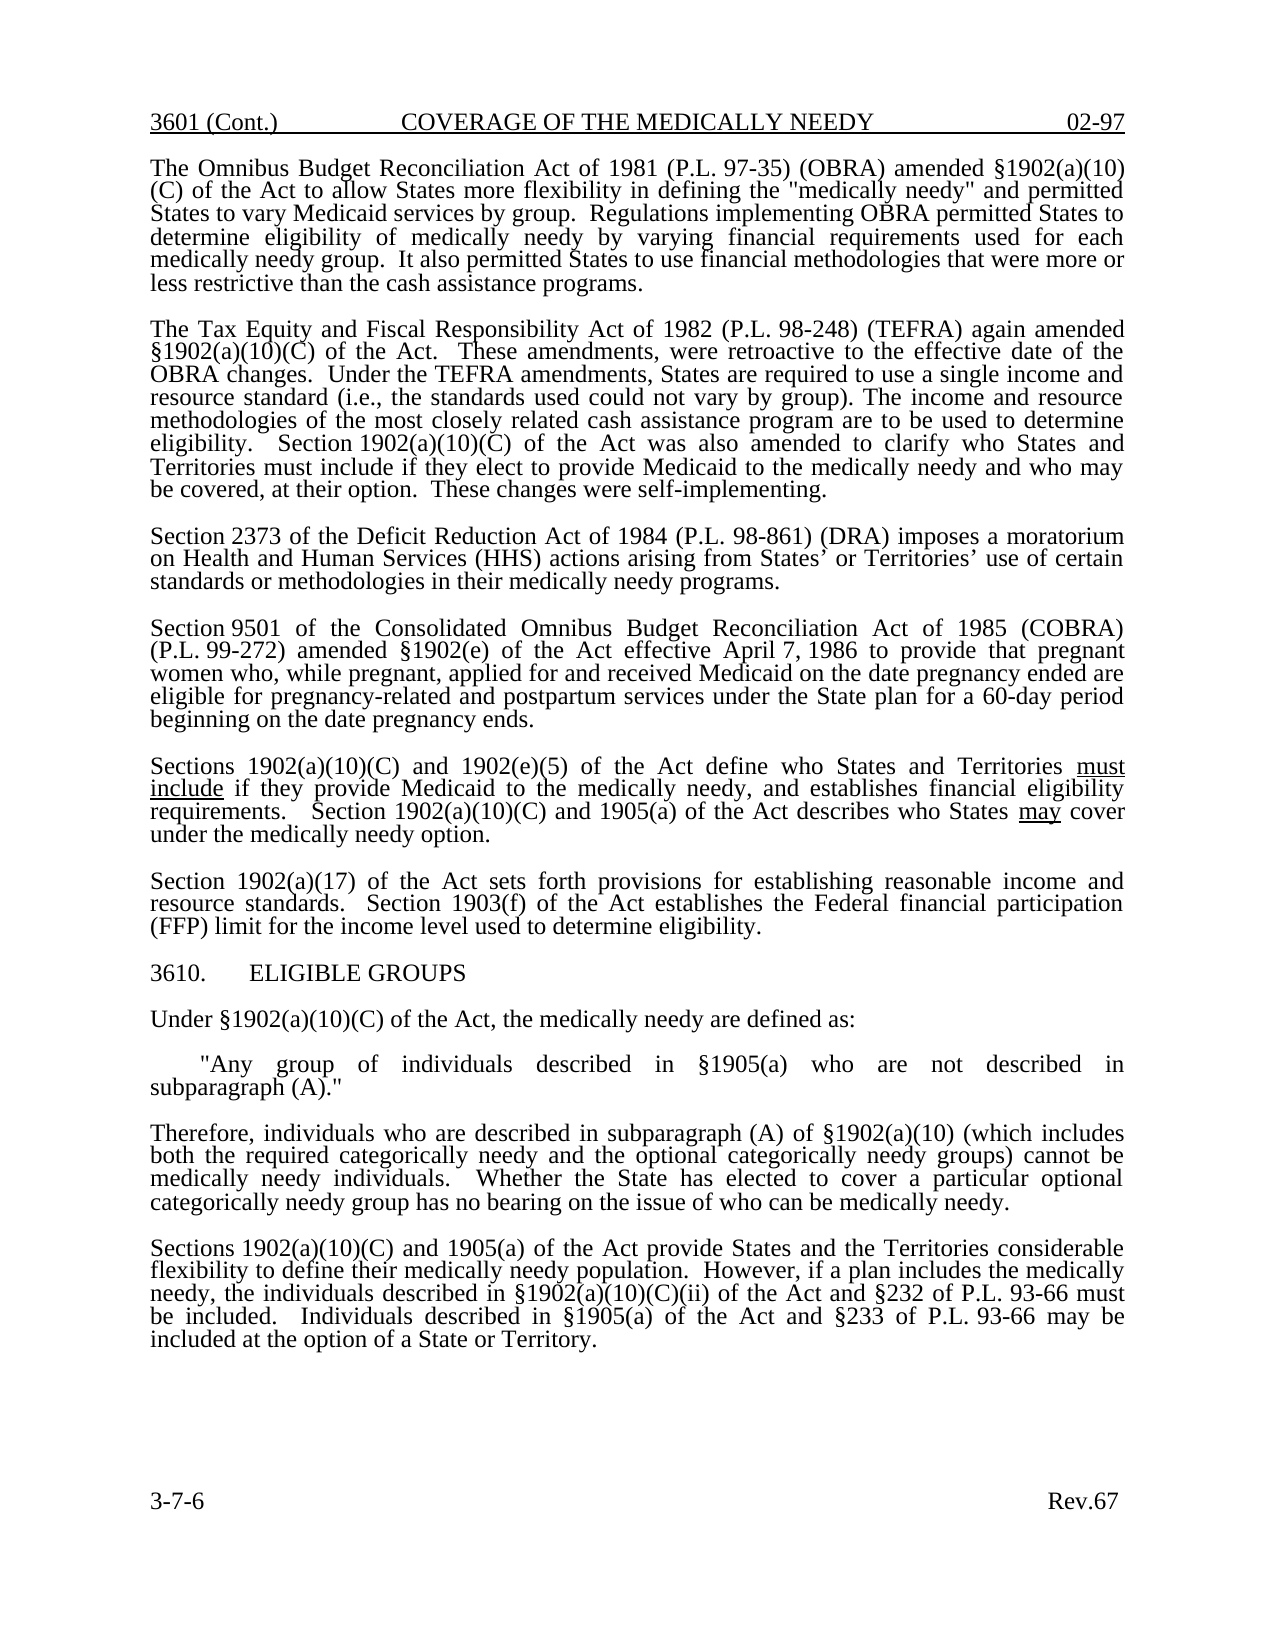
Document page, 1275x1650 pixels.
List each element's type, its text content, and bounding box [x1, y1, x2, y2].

text Sections 1902(a)(10)(C) and 1902(e)(5) of the Act define who States and Territories must include if they provide Medicaid to the medically needy, and establishes financial eligibility requirements. Section 1902(a)(10)(C) and 1905(a) of the Act describes who States may cover under the medically needy option. [150, 756, 1125, 848]
text 3610. ELIGIBLE GROUPS [150, 963, 1125, 986]
text 3-7-6 Rev.67 [150, 1491, 1125, 1514]
text The Tax Equity and Fiscal Responsibility Act of 1982 (P.L. 98-248) (TEFRA) again amended §1902(a)(10)(C) of the Act. These amendments, were retroactive to the effective date of the OBRA changes. Under the TEFRA amendments, States are required to use a single income and resource standard (i.e., the standards used could not vary by group). The income and resource methodologies of the most closely related cash assistance program are to be used to determine eligibility. Section 1902(a)(10)(C) of the Act was also amended to clarify who States and Territories must include if they elect to provide Medicaid to the medically needy and who may be covered, at their option. These changes were self-implementing. [150, 319, 1125, 503]
text Section 1902(a)(17) of the Act sets forth provisions for establishing reasonable income and resource standards. Section 1903(f) of the Act establishes the Federal financial participation (FFP) limit for the income level used to determine eligibility. [150, 871, 1125, 940]
text "Any group of individuals described in §1905(a) who are not described in subparagraph (A)." [150, 1054, 1125, 1100]
text Therefore, individuals who are described in subparagraph (A) of §1902(a)(10) (which includes both the required categorically needy and the optional categorically needy groups) cannot be medically needy individuals. Whether the State has elected to cover a particular optional categorically needy group has no bearing on the issue of who can be medically needy. [150, 1123, 1125, 1215]
text Section 2373 of the Deficit Reduction Act of 1984 (P.L. 98-861) (DRA) imposes a moratorium on Health and Human Services (HHS) actions arising from States’ or Territories’ use of certain standards or methodologies in their medically needy programs. [150, 526, 1125, 595]
text The Omnibus Budget Reconciliation Act of 1981 (P.L. 97-35) (OBRA) amended §1902(a)(10)(C) of the Act to allow States more flexibility in defining the "medically needy" and permitted States to vary Medicaid services by group. Regulations implementing OBRA permitted States to determine eligibility of medically needy by varying financial requirements used for each medically needy group. It also permitted States to use financial methodologies that were more or less restrictive than the cash assistance programs. [150, 158, 1125, 296]
text Under §1902(a)(10)(C) of the Act, the medically needy are defined as: [150, 1009, 1125, 1032]
text Sections 1902(a)(10)(C) and 1905(a) of the Act provide States and the Territories considerable flexibility to define their medically needy population. However, if a plan includes the medically needy, the individuals described in §1902(a)(10)(C)(ii) of the Act and §232 of P.L. 93-66 must be included. Individuals described in §1905(a) of the Act and §233 of P.L. 93-66 may be included at the option of a State or Territory. [150, 1238, 1125, 1353]
text 3601 (Cont.) COVERAGE OF THE MEDICALLY NEEDY 02-97 [150, 112, 1125, 132]
text Section 9501 of the Consolidated Omnibus Budget Reconciliation Act of 1985 (COBRA) (P.L. 99-272) amended §1902(e) of the Act effective April 7, 1986 to provide that pregnant women who, while pregnant, applied for and received Medicaid on the date pregnancy ended are eligible for pregnancy-related and postpartum services under the State plan for a 60-day period beginning on the date pregnancy ends. [150, 618, 1125, 733]
